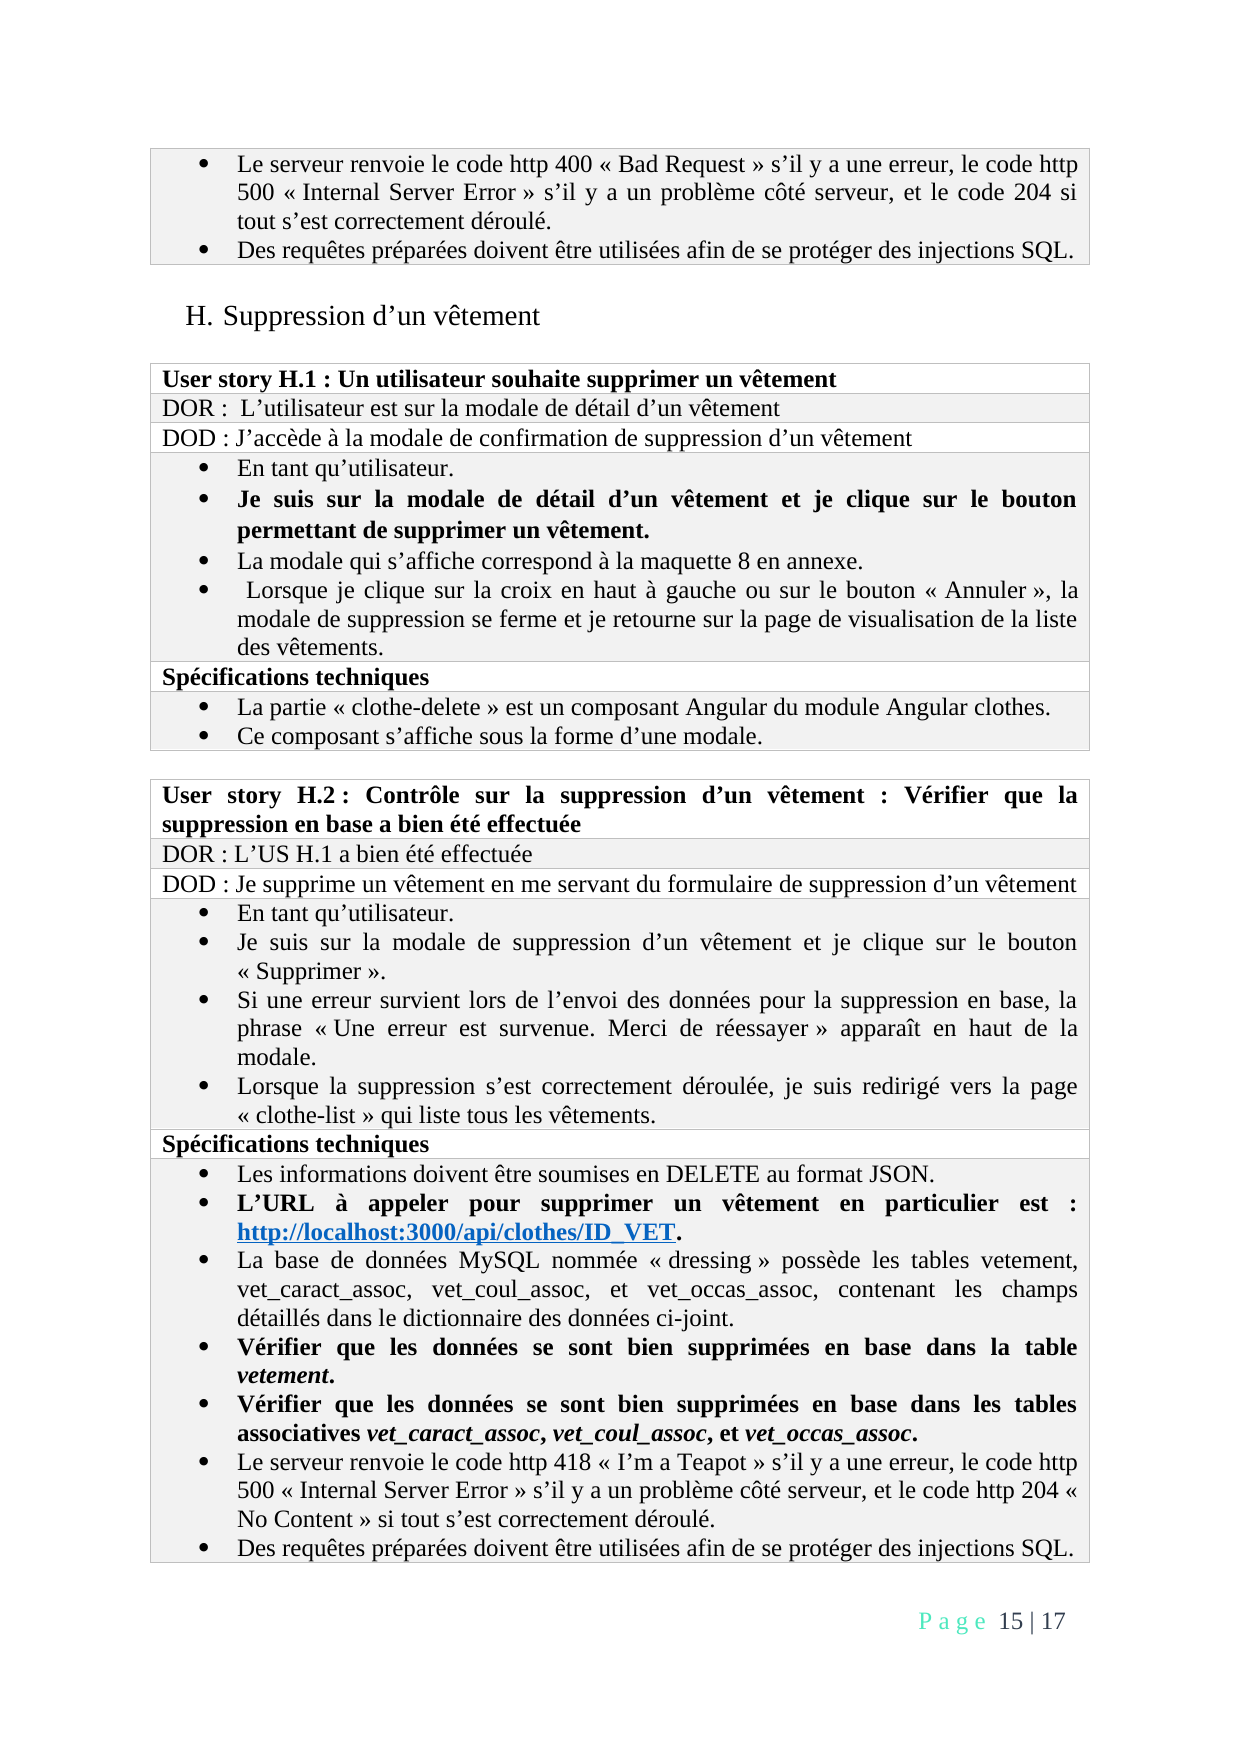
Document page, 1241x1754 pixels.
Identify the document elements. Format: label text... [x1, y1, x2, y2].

table_cell DOD : J’accède à la modale de confirmation de suppression d’un vêtement [151, 423, 1089, 452]
subtitle Suppression d’un vêtement [185, 298, 1092, 331]
table_cell La partie « clothe-delete » est un composant Angular du module Angular clothes. Ce composant s’affiche sous la forme d’une modale. [151, 692, 1089, 749]
table_header User story H.2 : Contrôle sur la suppression d’un vêtement : Vérifier que la suppression en base a bien été effectuée [151, 780, 1089, 838]
table_cell En tant qu’utilisateur. Je suis sur la modale de détail d’un vêtement et je clique sur le bouton permettant de supprimer un vêtement. La modale qui s’affiche correspond à la maquette 8 en annexe. Lorsque je clique sur la croix en haut à gauche ou sur le bouton « Annuler », la modale de suppression se ferme et je retourne sur la page de visualisation de la liste des vêtements. [151, 453, 1089, 661]
table_cell DOD : Je supprime un vêtement en me servant du formulaire de suppression d’un vêtement [151, 869, 1089, 897]
table_header User story H.1 : Un utilisateur souhaite supprimer un vêtement [151, 364, 1089, 392]
table_cell Spécifications techniques [151, 1130, 1089, 1158]
table_cell DOR : L’US H.1 a bien été effectuée [151, 839, 1089, 868]
table_cell DOR : L’utilisateur est sur la modale de détail d’un vêtement [151, 394, 1089, 422]
table_cell En tant qu’utilisateur. Je suis sur la modale de suppression d’un vêtement et je clique sur le bouton « Supprimer ». Si une erreur survient lors de l’envoi des données pour la suppression en base, la phrase « Une erreur est survenue. Merci de réessayer » apparaît en haut de la modale. Lorsque la suppression s’est correctement déroulée, je suis redirigé vers la page « clothe-list » qui liste tous les vêtements. [151, 899, 1089, 1128]
table_cell Spécifications techniques [151, 662, 1089, 691]
table_cell Les informations doivent être soumises en DELETE au format JSON. L’URL à appeler pour supprimer un vêtement en particulier est : http://localhost:3000/api/clothes/ID_VET. La base de données MySQL nommée « dressing » possède les tables vetement, vet_caract_assoc, vet_coul_assoc, et vet_occas_assoc, contenant les champs détaillés dans le dictionnaire des données ci-joint. Vérifier que les données se sont bien supprimées en base dans la table vetement. Vérifier que les données se sont bien supprimées en base dans les tables associatives vet_caract_assoc, vet_coul_assoc, et vet_occas_assoc. Le serveur renvoie le code http 418 « I’m a Teapot » s’il y a une erreur, le code http 500 « Internal Server Error » s’il y a un problème côté serveur, et le code http 204 « No Content » si tout s’est correctement déroulé. Des requêtes préparées doivent être utilisées afin de se protéger des injections SQL. [151, 1159, 1089, 1562]
